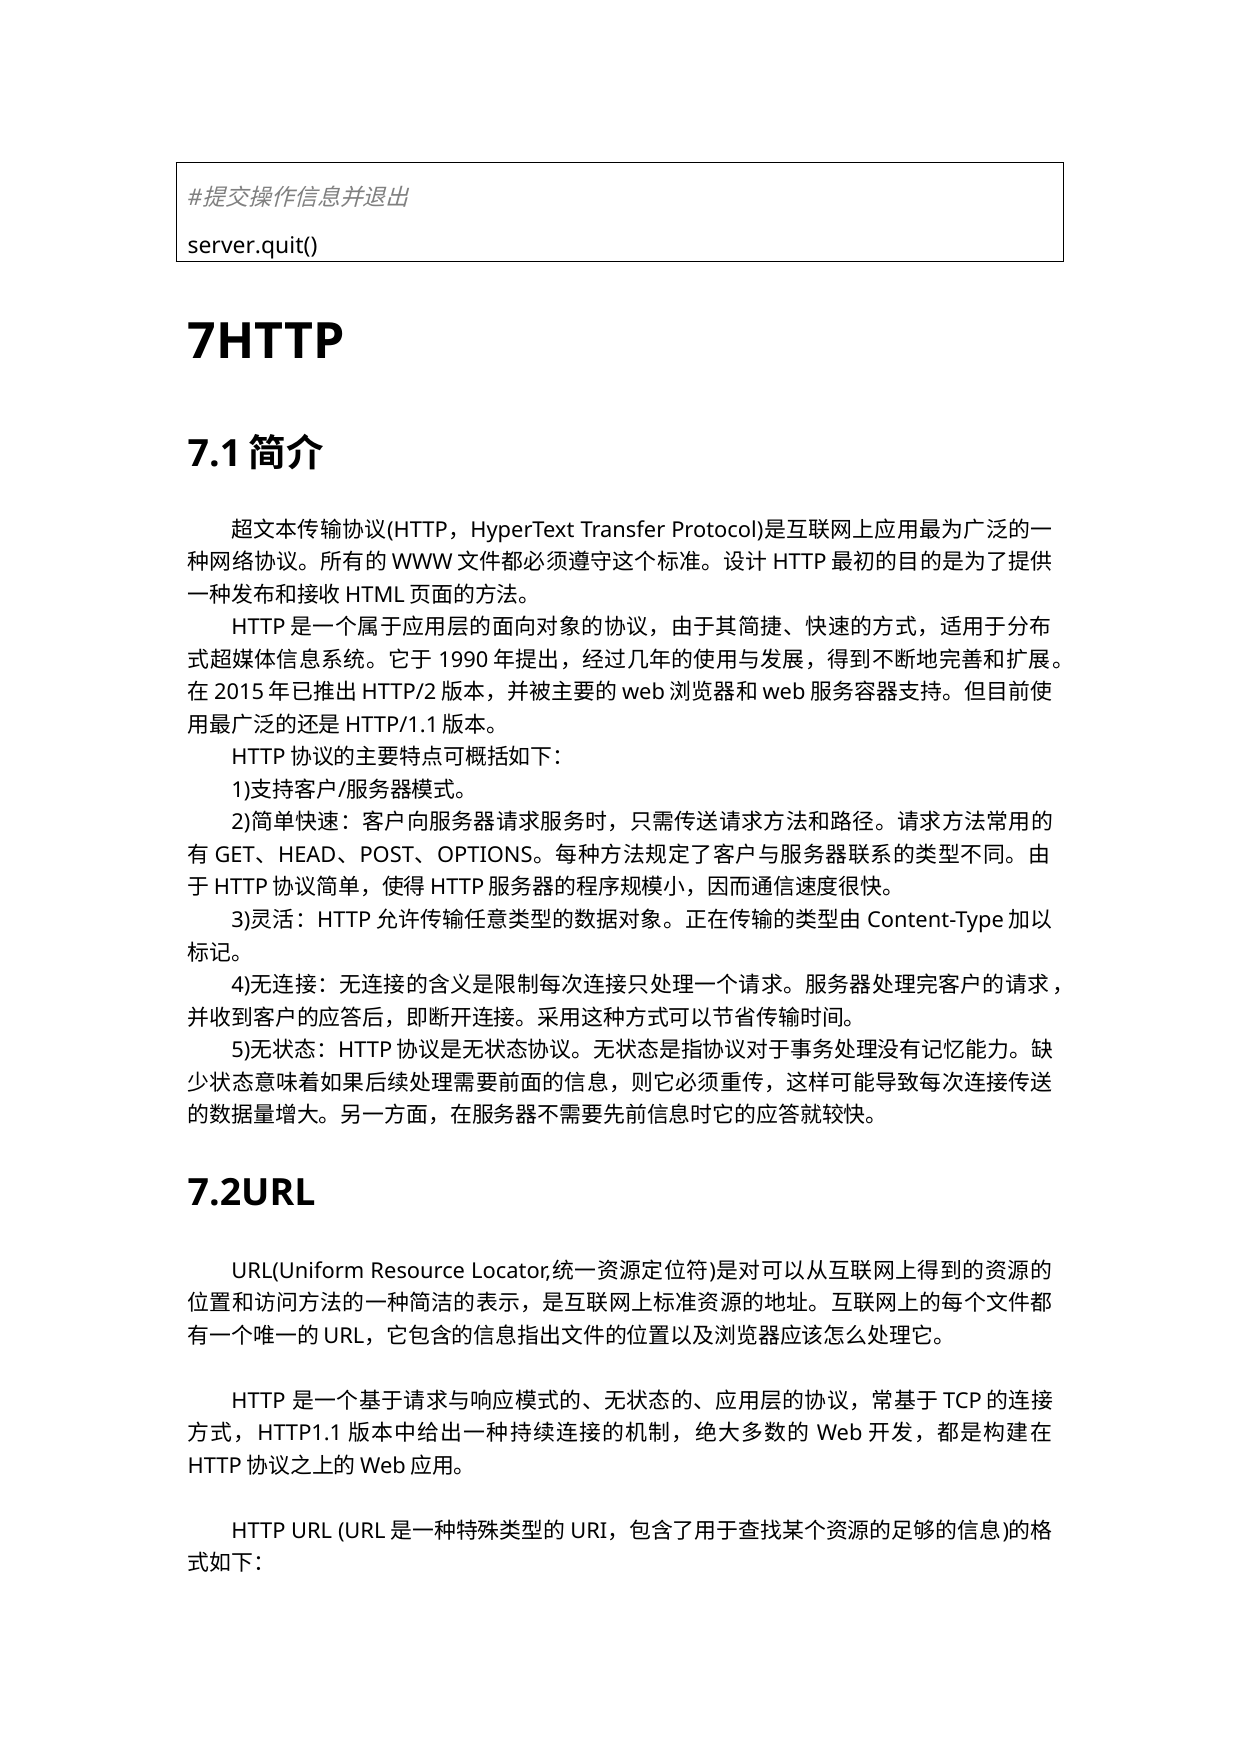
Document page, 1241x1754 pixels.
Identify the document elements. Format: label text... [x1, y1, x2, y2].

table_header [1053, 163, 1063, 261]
text 超文本传输协议(HTTP，HyperText Transfer Protocol)是互联网上应用最为广泛的一种网络协议。所有的WWW文件都必须遵守这个标准。设计HTTP最初的目的是为了提供一种发布和接收HTML页面的方法。 [187, 512, 1053, 609]
text HTTP 是一个基于请求与响应模式的、无状态的、应用层的协议，常基于TCP的连接方式，HTTP1.1版本中给出一种持续连接的机制，绝大多数的Web开发，都是构建在HTTP协议之上的Web应用。 [187, 1382, 1053, 1480]
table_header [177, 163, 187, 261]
subtitle 7.1简介 [187, 417, 1053, 482]
subtitle 7.2URL [187, 1158, 1053, 1223]
text HTTP是一个属于应用层的面向对象的协议，由于其简捷、快速的方式，适用于分布式超媒体信息系统。它于1990年提出，经过几年的使用与发展，得到不断地完善和扩展。在2015年已推出HTTP/2版本，并被主要的web浏览器和web服务容器支持。但目前使用最广泛的还是HTTP/1.1版本。 [187, 609, 1053, 739]
text 2)简单快速：客户向服务器请求服务时，只需传送请求方法和路径。请求方法常用的有GET、HEAD、POST、OPTIONS。每种方法规定了客户与服务器联系的类型不同。由于HTTP协议简单，使得HTTP服务器的程序规模小，因而通信速度很快。 [187, 804, 1053, 902]
text 1)支持客户/服务器模式。 [187, 772, 1053, 804]
subtitle 7HTTP [187, 291, 1053, 388]
text URL(Uniform Resource Locator,统一资源定位符)是对可以从互联网上得到的资源的位置和访问方法的一种简洁的表示，是互联网上标准资源的地址。互联网上的每个文件都有一个唯一的URL，它包含的信息指出文件的位置以及浏览器应该怎么处理它。 [187, 1252, 1053, 1350]
text HTTP URL (URL是一种特殊类型的URI，包含了用于查找某个资源的足够的信息)的格式如下： [187, 1512, 1053, 1577]
text 4)无连接：无连接的含义是限制每次连接只处理一个请求。服务器处理完客户的请求，并收到客户的应答后，即断开连接。采用这种方式可以节省传输时间。 [187, 967, 1053, 1032]
text 3)灵活：HTTP允许传输任意类型的数据对象。正在传输的类型由Content-Type加以标记。 [187, 902, 1053, 967]
text HTTP协议的主要特点可概括如下： [187, 739, 1053, 772]
text 5)无状态：HTTP协议是无状态协议。无状态是指协议对于事务处理没有记忆能力。缺少状态意味着如果后续处理需要前面的信息，则它必须重传，这样可能导致每次连接传送的数据量增大。另一方面，在服务器不需要先前信息时它的应答就较快。 [187, 1032, 1053, 1129]
